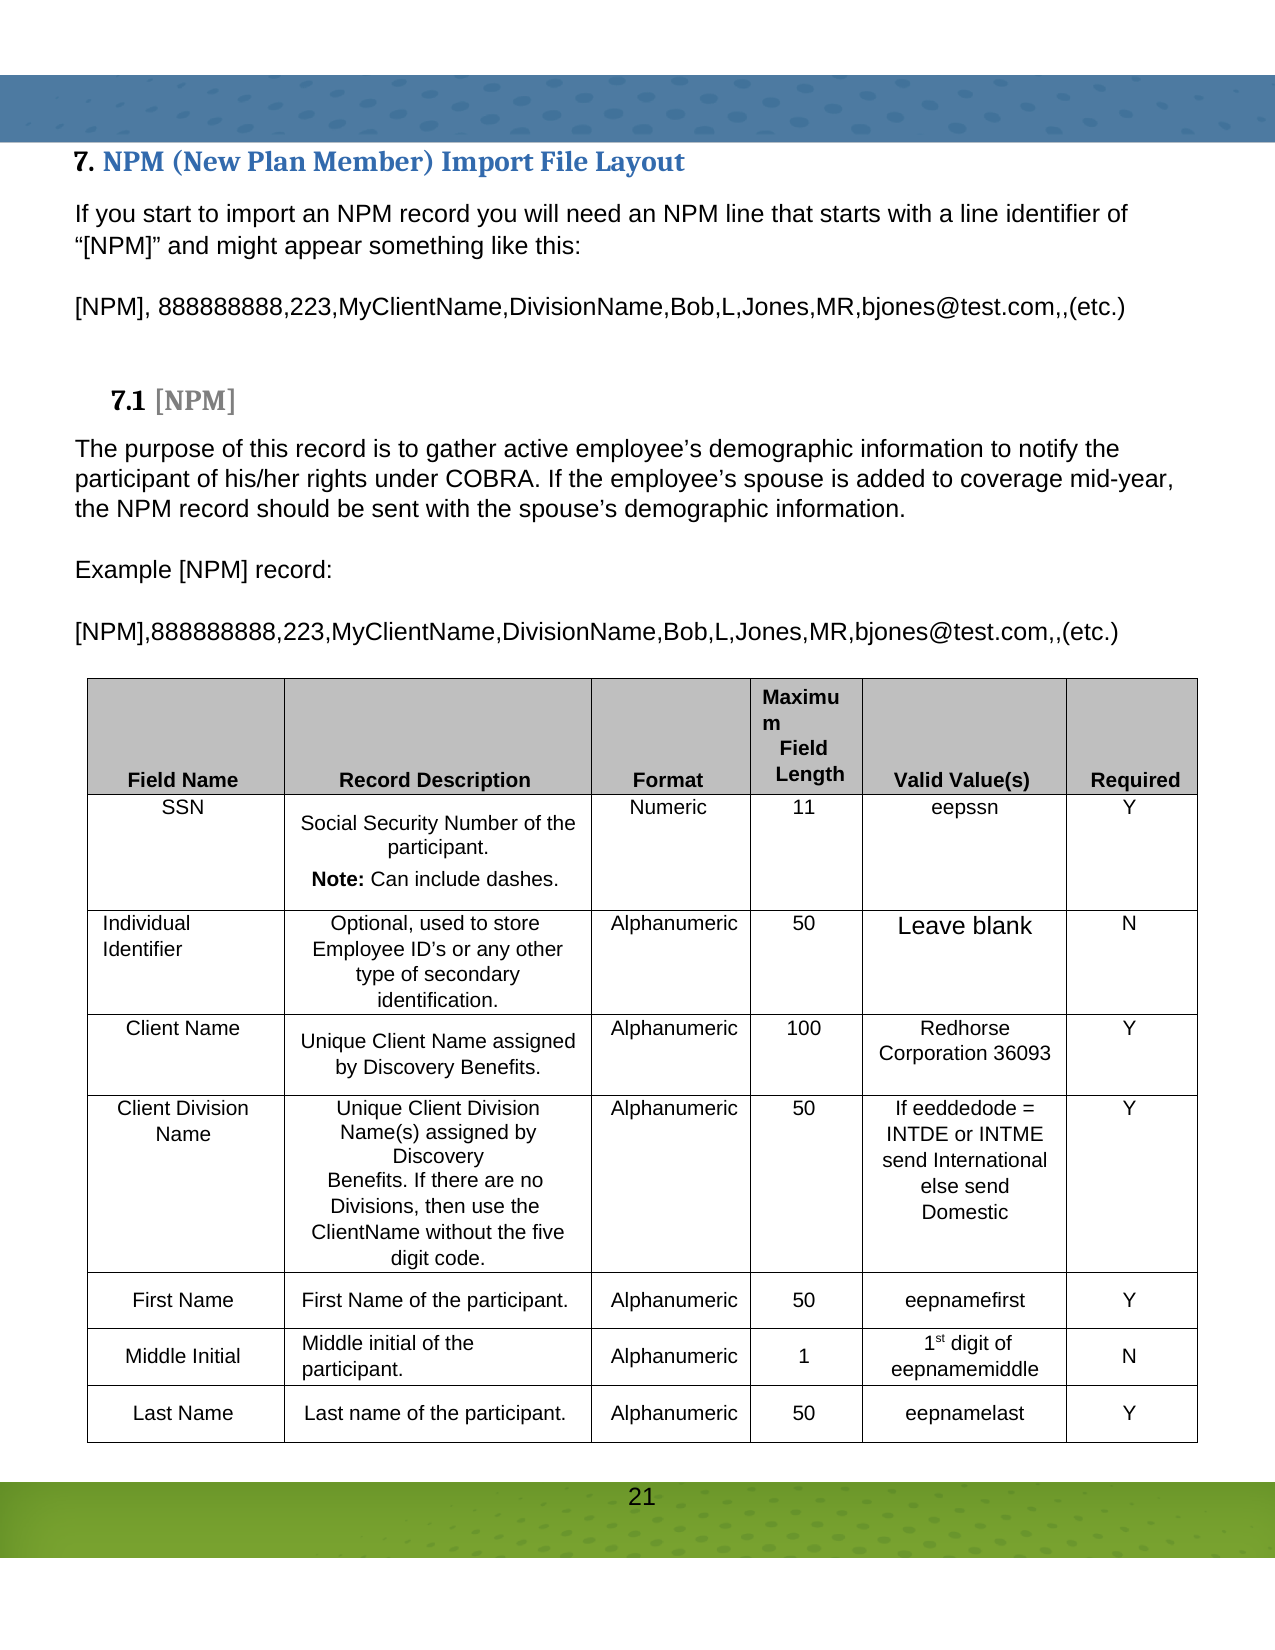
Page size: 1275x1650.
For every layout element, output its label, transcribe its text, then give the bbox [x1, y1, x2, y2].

table_cell Y [1067, 1096, 1197, 1272]
table_cell Numeric [592, 795, 750, 909]
text [NPM],888888888,223,MyClientName,DivisionName,Bob,L,Jones,MR,bjones@test.com,,(etc.) [74, 617, 1206, 646]
table_header Field Name [88, 679, 284, 794]
text [NPM], 888888888,223,MyClientName,DivisionName,Bob,L,Jones,MR,bjones@test.com,,(etc.) [74, 292, 1206, 321]
table_cell Y [1067, 795, 1197, 909]
table_cell Alphanumeric [592, 1015, 750, 1095]
table_cell 50 [751, 911, 862, 1014]
table_cell Social Security Number of the participant. Note: Can include dashes. [285, 795, 591, 909]
table_header Maximum Field Length [751, 679, 862, 794]
table_cell Alphanumeric [592, 911, 750, 1014]
text “[NPM]” and might appear something like this: [74, 231, 1206, 260]
table_cell Alphanumeric [592, 1386, 750, 1442]
table_cell 50 [751, 1273, 862, 1328]
table_cell Individual Identifier [88, 911, 284, 1014]
table_cell eepssn [863, 795, 1066, 909]
text If you start to import an NPM record you will need an NPM line that starts with a line identifier of [74, 199, 1206, 228]
table_cell If eeddedode = INTDE or INTME send International else send Domestic [863, 1096, 1066, 1272]
table_cell Alphanumeric [592, 1273, 750, 1328]
subtitle 7. NPM (New Plan Member) Import File Layout [73, 108, 1208, 179]
table_cell Last Name [88, 1386, 284, 1442]
table_cell Alphanumeric [592, 1329, 750, 1385]
text Example [NPM] record: [74, 555, 1206, 584]
table_cell Redhorse Corporation 36093 [863, 1015, 1066, 1095]
table_cell Client Division Name [88, 1096, 284, 1272]
table_cell Optional, used to store Employee ID’s or any other type of secondary identification. [285, 911, 591, 1014]
table_cell Client Name [88, 1015, 284, 1095]
table_cell 50 [751, 1096, 862, 1272]
table_cell Last name of the participant. [285, 1386, 591, 1442]
table_header Valid Value(s) [863, 679, 1066, 794]
table_cell Y [1067, 1386, 1197, 1442]
picture [0, 1481, 1275, 1558]
table_cell eepnamefirst [863, 1273, 1066, 1328]
table_cell 50 [751, 1386, 862, 1442]
table_cell 100 [751, 1015, 862, 1095]
picture [0, 75, 1275, 143]
table_header Format [592, 679, 750, 794]
table_cell Alphanumeric [592, 1096, 750, 1272]
table_cell N [1067, 1329, 1197, 1385]
table_cell N [1067, 911, 1197, 1014]
table_cell Middle Initial [88, 1329, 284, 1385]
table_cell 1 [751, 1329, 862, 1385]
table_cell Middle initial of the participant. [285, 1329, 591, 1385]
table_header Required [1067, 679, 1197, 794]
table_cell 11 [751, 795, 862, 909]
table_cell First Name of the participant. [285, 1273, 591, 1328]
table_cell Y [1067, 1015, 1197, 1095]
subtitle 7.1 [NPM] [111, 384, 1208, 418]
table_header Record Description [285, 679, 591, 794]
table_cell Unique Client Name assigned by Discovery Benefits. [285, 1015, 591, 1095]
table_cell eepnamelast [863, 1386, 1066, 1442]
table_cell Leave blank [863, 911, 1066, 1014]
table_cell First Name [88, 1273, 284, 1328]
table_cell Y [1067, 1273, 1197, 1328]
table_cell 1st digit of eepnamemiddle [863, 1329, 1066, 1385]
text The purpose of this record is to gather active employee’s demographic information to notify the participant of his/her rights under COBRA. If the employee’s spouse is added to coverage mid-year, the NPM record should be sent with the spouse’s demographic information. [74, 434, 1206, 523]
table_cell Unique Client Division Name(s) assigned by Discovery Benefits. If there are no Divisions, then use the ClientName without the five digit code. [285, 1096, 591, 1272]
table_cell SSN [88, 795, 284, 909]
